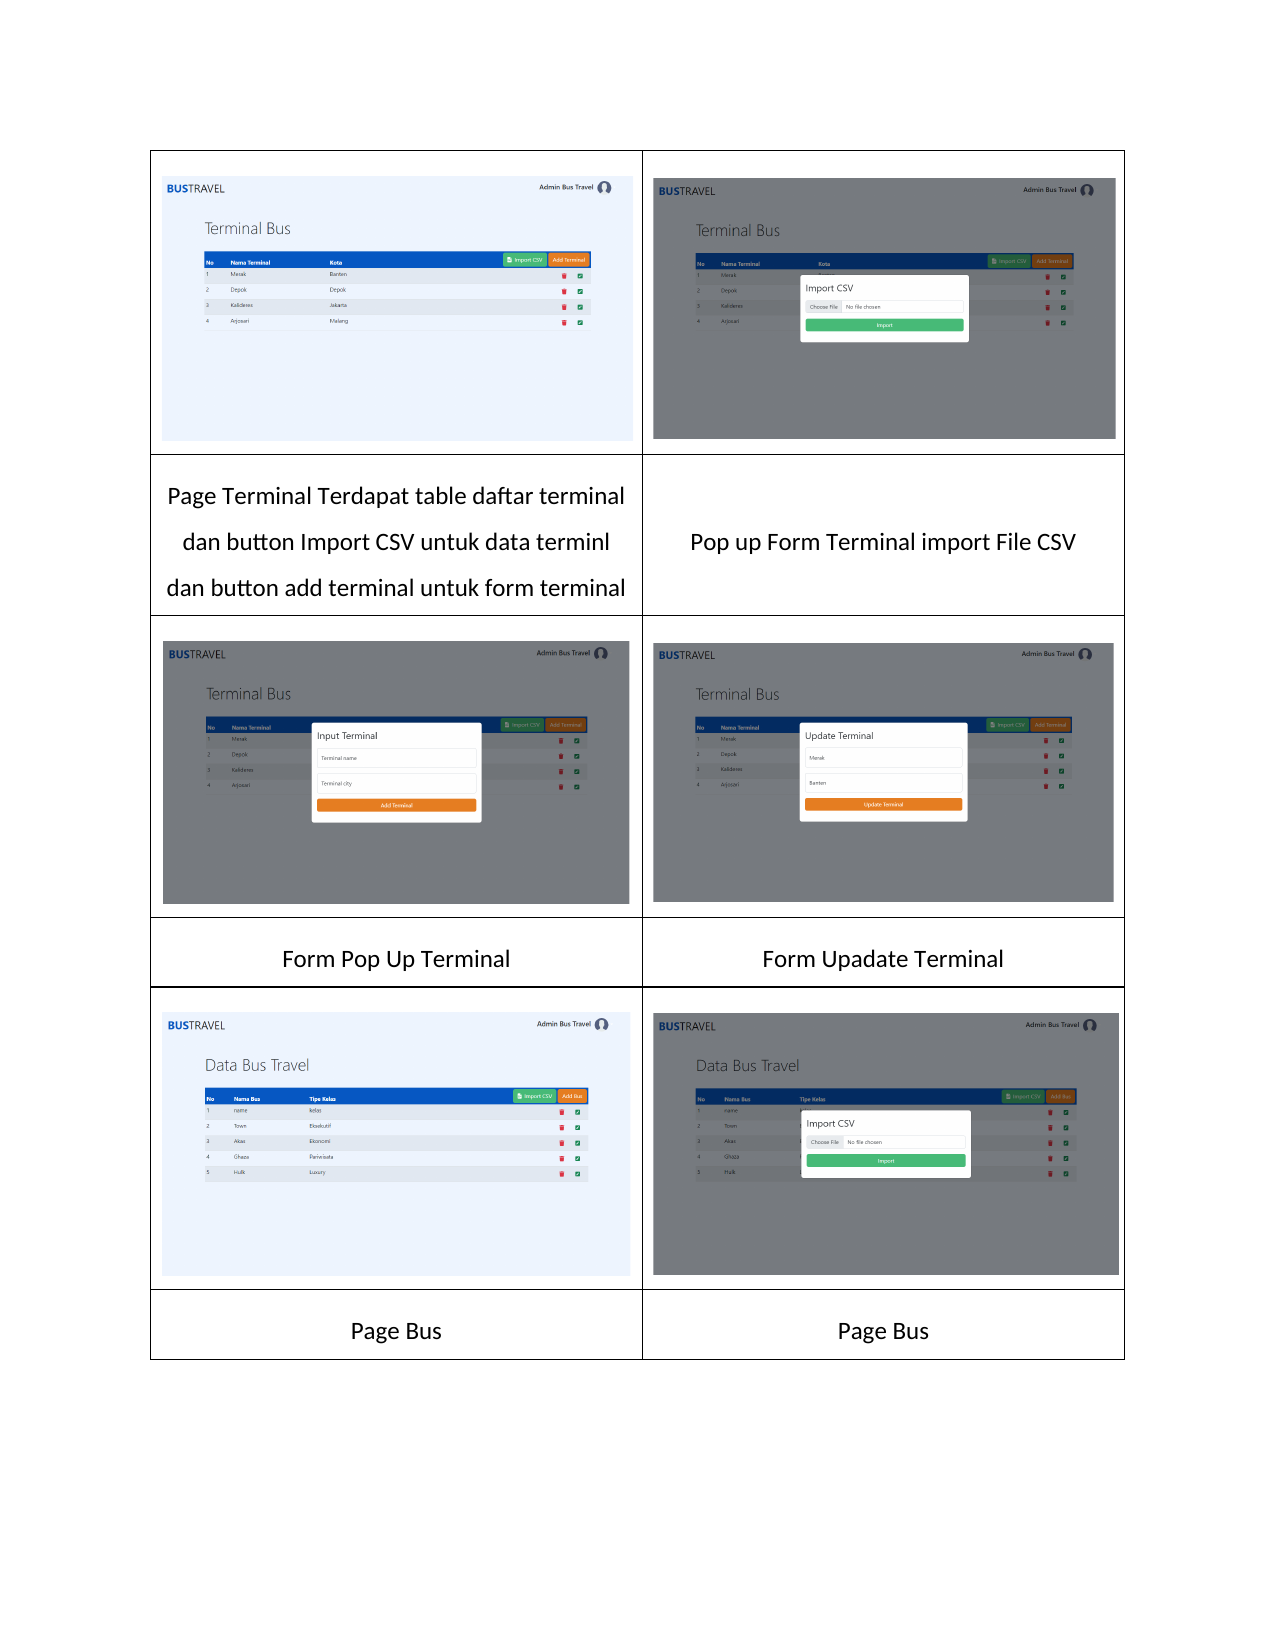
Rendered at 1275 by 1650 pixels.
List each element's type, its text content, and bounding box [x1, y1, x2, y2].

table_cell Pop up Form Terminal import File CSV [643, 455, 1124, 615]
table_cell Page Bus [151, 1290, 642, 1359]
table_cell [643, 616, 1124, 917]
picture [161, 176, 634, 441]
table_cell [151, 616, 642, 917]
table_cell [643, 988, 1124, 1289]
picture [162, 1012, 631, 1276]
table_cell [151, 151, 642, 454]
picture [653, 1013, 1119, 1275]
table_cell Page Bus [643, 1290, 1124, 1359]
table_cell [151, 988, 642, 1289]
table_cell Page Terminal Terdapat table daftar terminal dan button Import CSV untuk data terminl dan button add terminal untuk form terminal [151, 455, 642, 615]
table_cell Form Pop Up Terminal [151, 918, 642, 986]
picture [653, 178, 1116, 439]
picture [163, 641, 630, 904]
table_cell Form Upadate Terminal [643, 918, 1124, 986]
picture [653, 643, 1114, 902]
table_cell [643, 151, 1124, 454]
